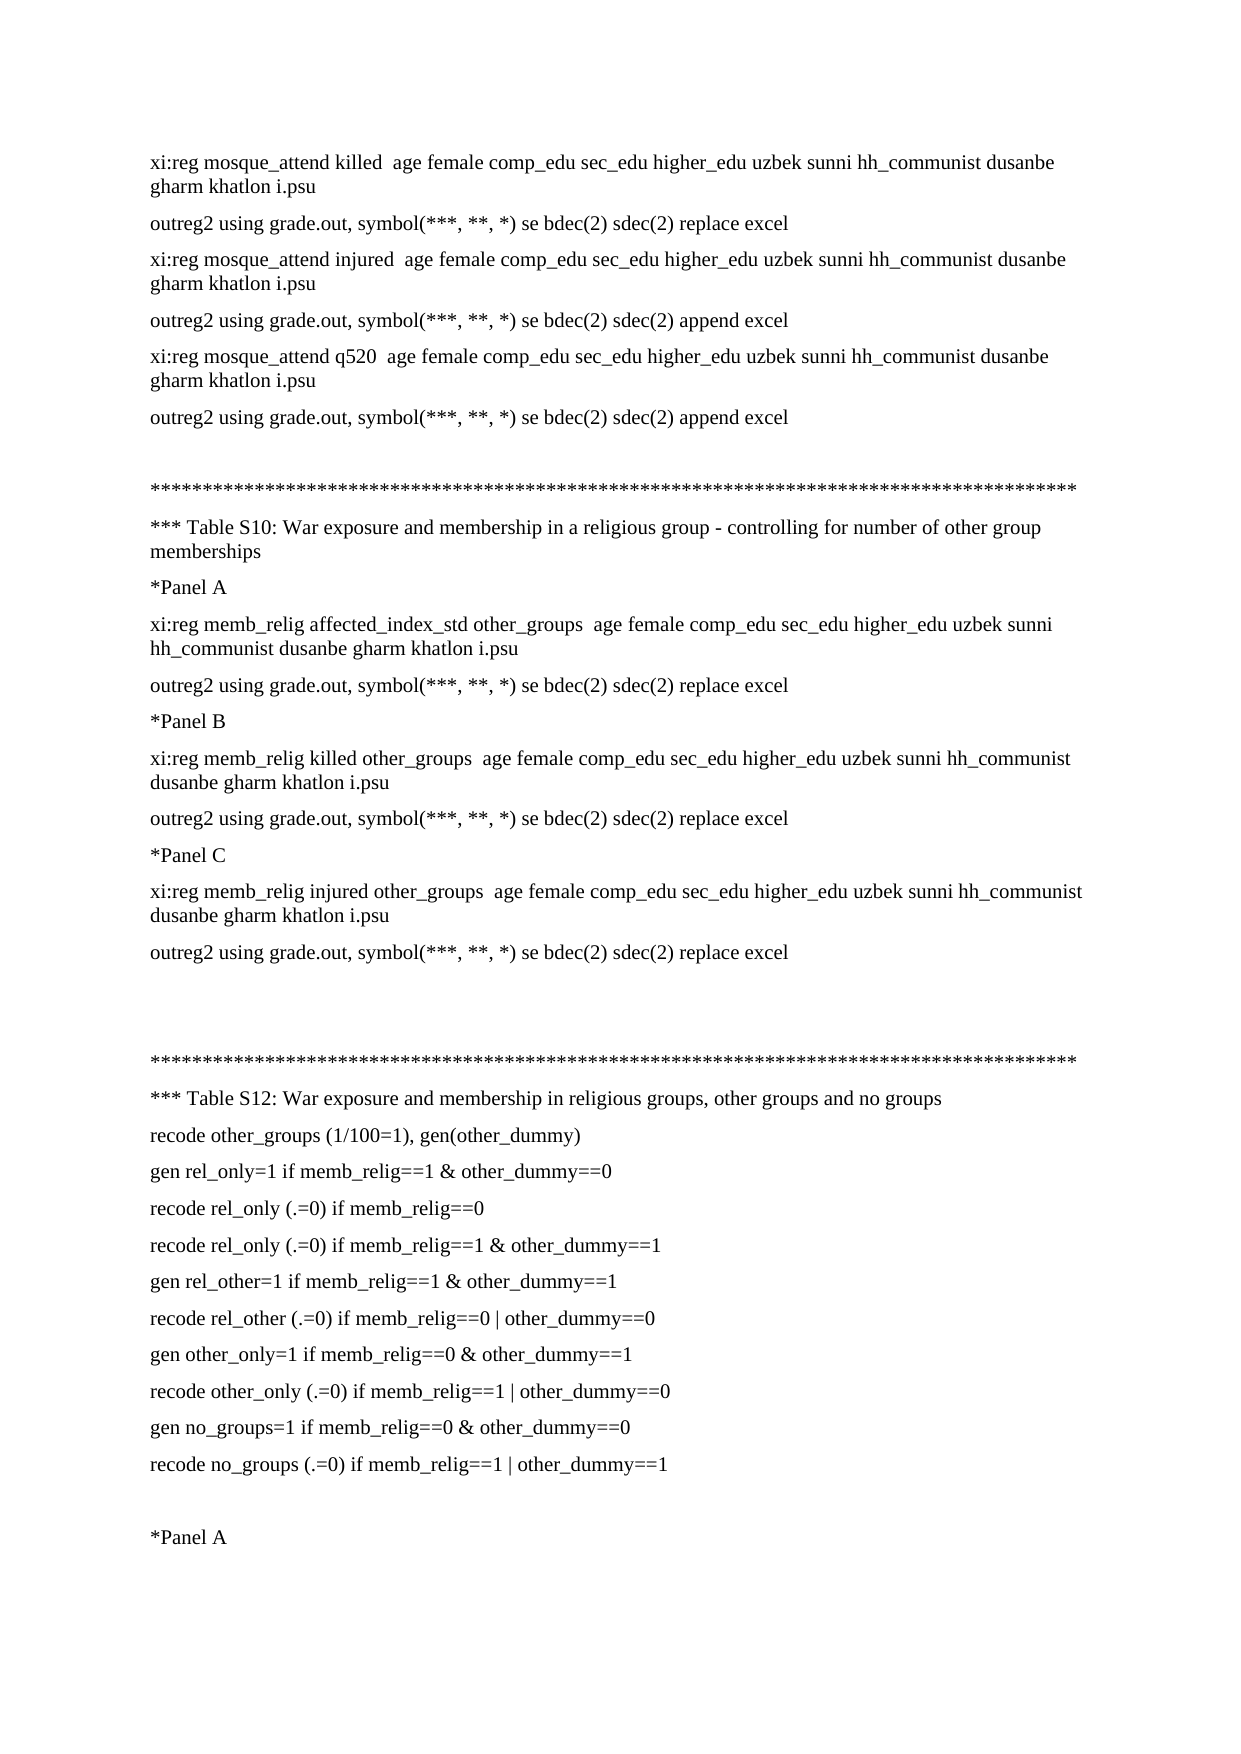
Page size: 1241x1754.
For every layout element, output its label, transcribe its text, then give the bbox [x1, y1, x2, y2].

text recode other_groups (1/100=1), gen(other_dummy) [150, 1123, 1090, 1147]
text xi:reg memb_relig affected_index_std other_groups age female comp_edu sec_edu higher_edu uzbek sunni hh_communist dusanbe gharm khatlon i.psu [150, 612, 1090, 660]
text outreg2 using grade.out, symbol(***, **, *) se bdec(2) sdec(2) append excel [150, 405, 1090, 429]
text recode other_only (.=0) if memb_relig==1 | other_dummy==0 [150, 1379, 1090, 1403]
text *** Table S10: War exposure and membership in a religious group - controlling for number of other group memberships [150, 515, 1090, 563]
text *Panel C [150, 843, 1090, 867]
text *Panel B [150, 709, 1090, 733]
text gen rel_other=1 if memb_relig==1 & other_dummy==1 [150, 1269, 1090, 1293]
text recode rel_only (.=0) if memb_relig==0 [150, 1196, 1090, 1220]
text recode rel_other (.=0) if memb_relig==0 | other_dummy==0 [150, 1306, 1090, 1330]
text outreg2 using grade.out, symbol(***, **, *) se bdec(2) sdec(2) replace excel [150, 672, 1090, 697]
text outreg2 using grade.out, symbol(***, **, *) se bdec(2) sdec(2) replace excel [150, 211, 1090, 235]
text outreg2 using grade.out, symbol(***, **, *) se bdec(2) sdec(2) replace excel [150, 806, 1090, 830]
text outreg2 using grade.out, symbol(***, **, *) se bdec(2) sdec(2) append excel [150, 308, 1090, 332]
text *** Table S12: War exposure and membership in religious groups, other groups and no groups [150, 1086, 1090, 1110]
text *Panel A [150, 1525, 1090, 1549]
text gen rel_only=1 if memb_relig==1 & other_dummy==0 [150, 1159, 1090, 1183]
text *Panel A [150, 575, 1090, 599]
text xi:reg mosque_attend q520 age female comp_edu sec_edu higher_edu uzbek sunni hh_communist dusanbe gharm khatlon i.psu [150, 344, 1090, 392]
text gen other_only=1 if memb_relig==0 & other_dummy==1 [150, 1342, 1090, 1366]
text recode no_groups (.=0) if memb_relig==1 | other_dummy==1 [150, 1452, 1090, 1476]
text xi:reg mosque_attend killed age female comp_edu sec_edu higher_edu uzbek sunni hh_communist dusanbe gharm khatlon i.psu [150, 150, 1090, 198]
text recode rel_only (.=0) if memb_relig==1 & other_dummy==1 [150, 1232, 1090, 1257]
text xi:reg mosque_attend injured age female comp_edu sec_edu higher_edu uzbek sunni hh_communist dusanbe gharm khatlon i.psu [150, 247, 1090, 295]
text gen no_groups=1 if memb_relig==0 & other_dummy==0 [150, 1415, 1090, 1439]
text xi:reg memb_relig killed other_groups age female comp_edu sec_edu higher_edu uzbek sunni hh_communist dusanbe gharm khatlon i.psu [150, 746, 1090, 794]
text ***************************************************************************************** [150, 1050, 1090, 1074]
text outreg2 using grade.out, symbol(***, **, *) se bdec(2) sdec(2) replace excel [150, 940, 1090, 964]
text ***************************************************************************************** [150, 478, 1090, 502]
text xi:reg memb_relig injured other_groups age female comp_edu sec_edu higher_edu uzbek sunni hh_communist dusanbe gharm khatlon i.psu [150, 879, 1090, 927]
